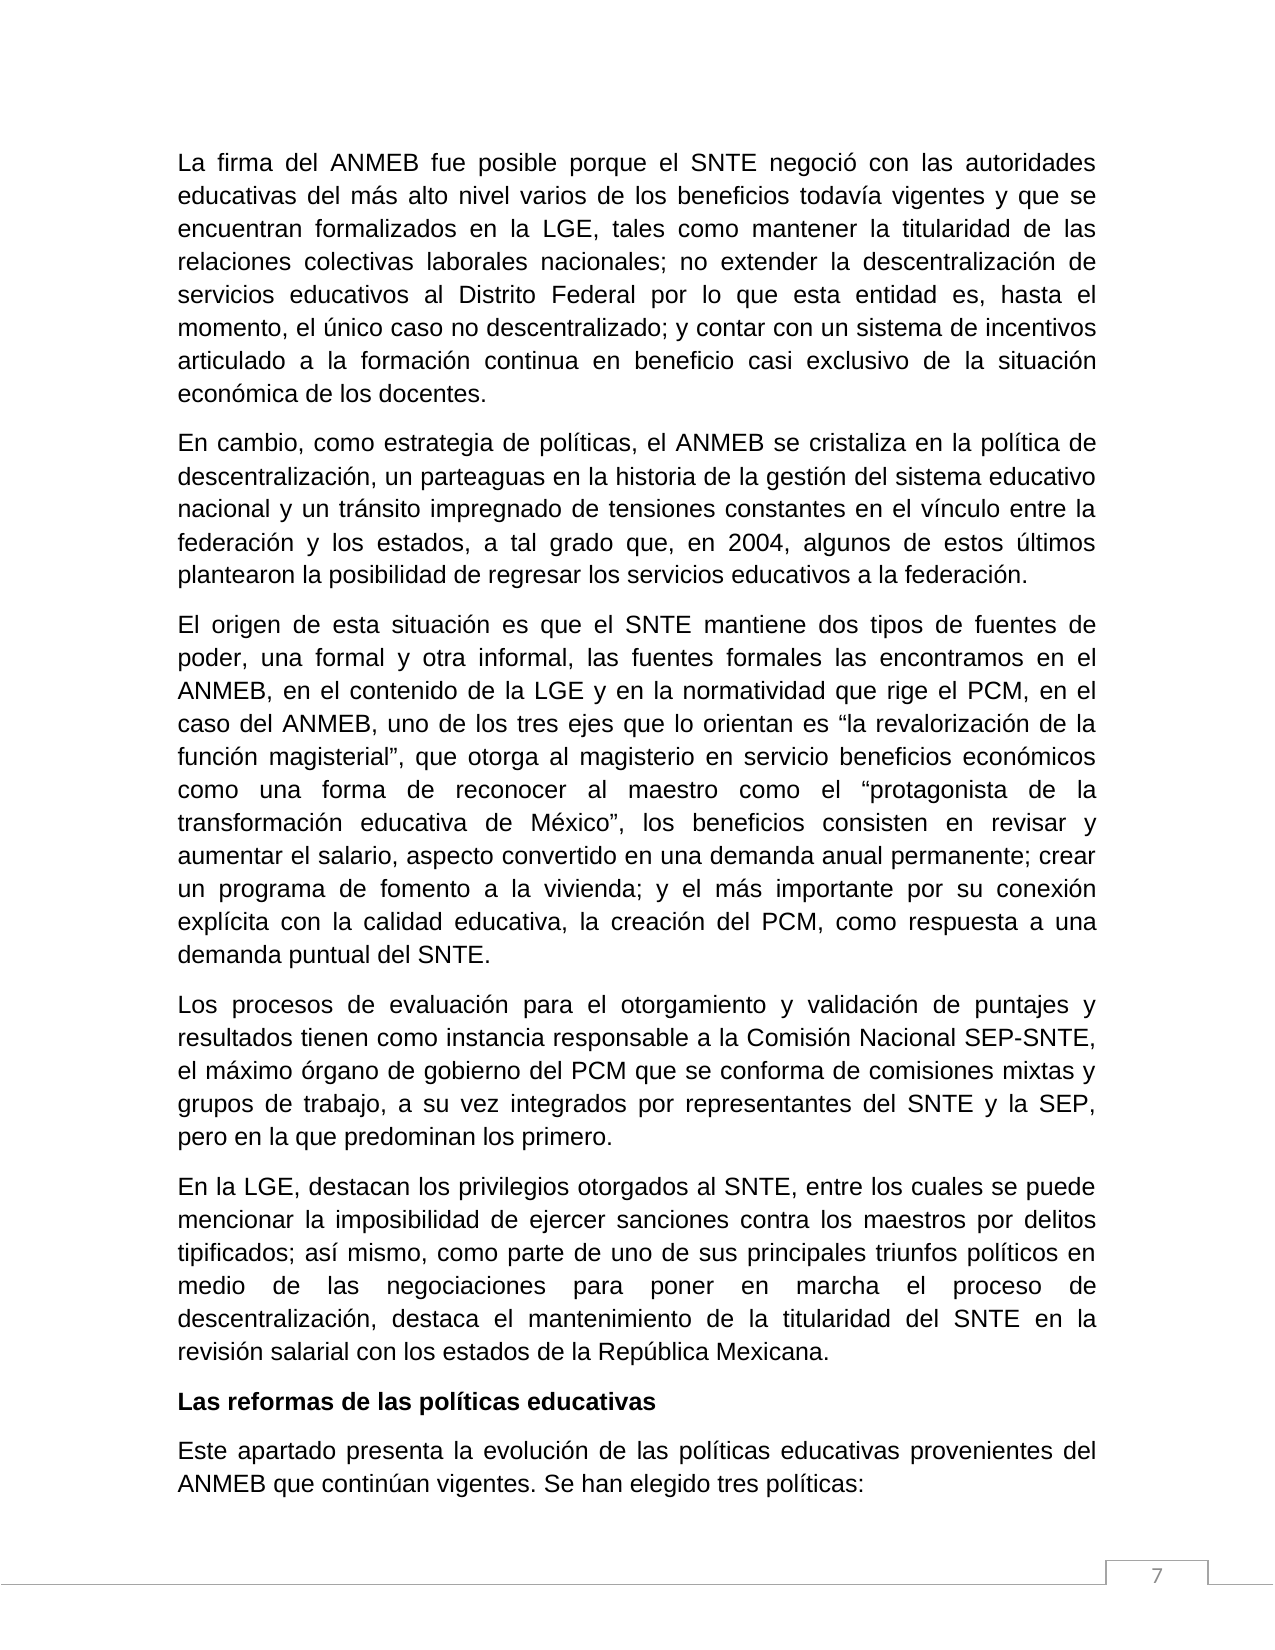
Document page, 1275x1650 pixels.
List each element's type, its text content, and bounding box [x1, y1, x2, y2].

text El origen de esta situación es que el SNTE mantiene dos tipos de fuentes de poder, una formal y otra informal, las fuentes formales las encontramos en el ANMEB, en el contenido de la LGE y en la normatividad que rige el PCM, en el caso del ANMEB, uno de los tres ejes que lo orientan es “la revalorización de la función magisterial”, que otorga al magisterio en servicio beneficios económicos como una forma de reconocer al maestro como el “protagonista de la transformación educativa de México”, los beneficios consisten en revisar y aumentar el salario, aspecto convertido en una demanda anual permanente; crear un programa de fomento a la vivienda; y el más importante por su conexión explícita con la calidad educativa, la creación del PCM, como respuesta a una demanda puntual del SNTE. [177, 610, 1098, 969]
text En cambio, como estrategia de políticas, el ANMEB se cristaliza en la política de descentralización, un parteaguas en la historia de la gestión del sistema educativo nacional y un tránsito impregnado de tensiones constantes en el vínculo entre la federación y los estados, a tal grado que, en 2004, algunos de estos últimos plantearon la posibilidad de regresar los servicios educativos a la federación. [177, 428, 1098, 589]
text En la LGE, destacan los privilegios otorgados al SNTE, entre los cuales se puede mencionar la imposibilidad de ejercer sanciones contra los maestros por delitos tipificados; así mismo, como parte de uno de sus principales triunfos políticos en medio de las negociaciones para poner en marcha el proceso de descentralización, destaca el mantenimiento de la titularidad del SNTE en la revisión salarial con los estados de la República Mexicana. [177, 1172, 1098, 1366]
text Este apartado presenta la evolución de las políticas educativas provenientes del ANMEB que continúan vigentes. Se han elegido tres políticas: [177, 1436, 1098, 1498]
text Las reformas de las políticas educativas [177, 1387, 1098, 1415]
text La firma del ANMEB fue posible porque el SNTE negoció con las autoridades educativas del más alto nivel varios de los beneficios todavía vigentes y que se encuentran formalizados en la LGE, tales como mantener la titularidad de las relaciones colectivas laborales nacionales; no extender la descentralización de servicios educativos al Distrito Federal por lo que esta entidad es, hasta el momento, el único caso no descentralizado; y contar con un sistema de incentivos articulado a la formación continua en beneficio casi exclusivo de la situación económica de los docentes. [177, 148, 1098, 407]
text Los procesos de evaluación para el otorgamiento y validación de puntajes y resultados tienen como instancia responsable a la Comisión Nacional SEP-SNTE, el máximo órgano de gobierno del PCM que se conforma de comisiones mixtas y grupos de trabajo, a su vez integrados por representantes del SNTE y la SEP, pero en la que predominan los primero. [177, 990, 1098, 1151]
